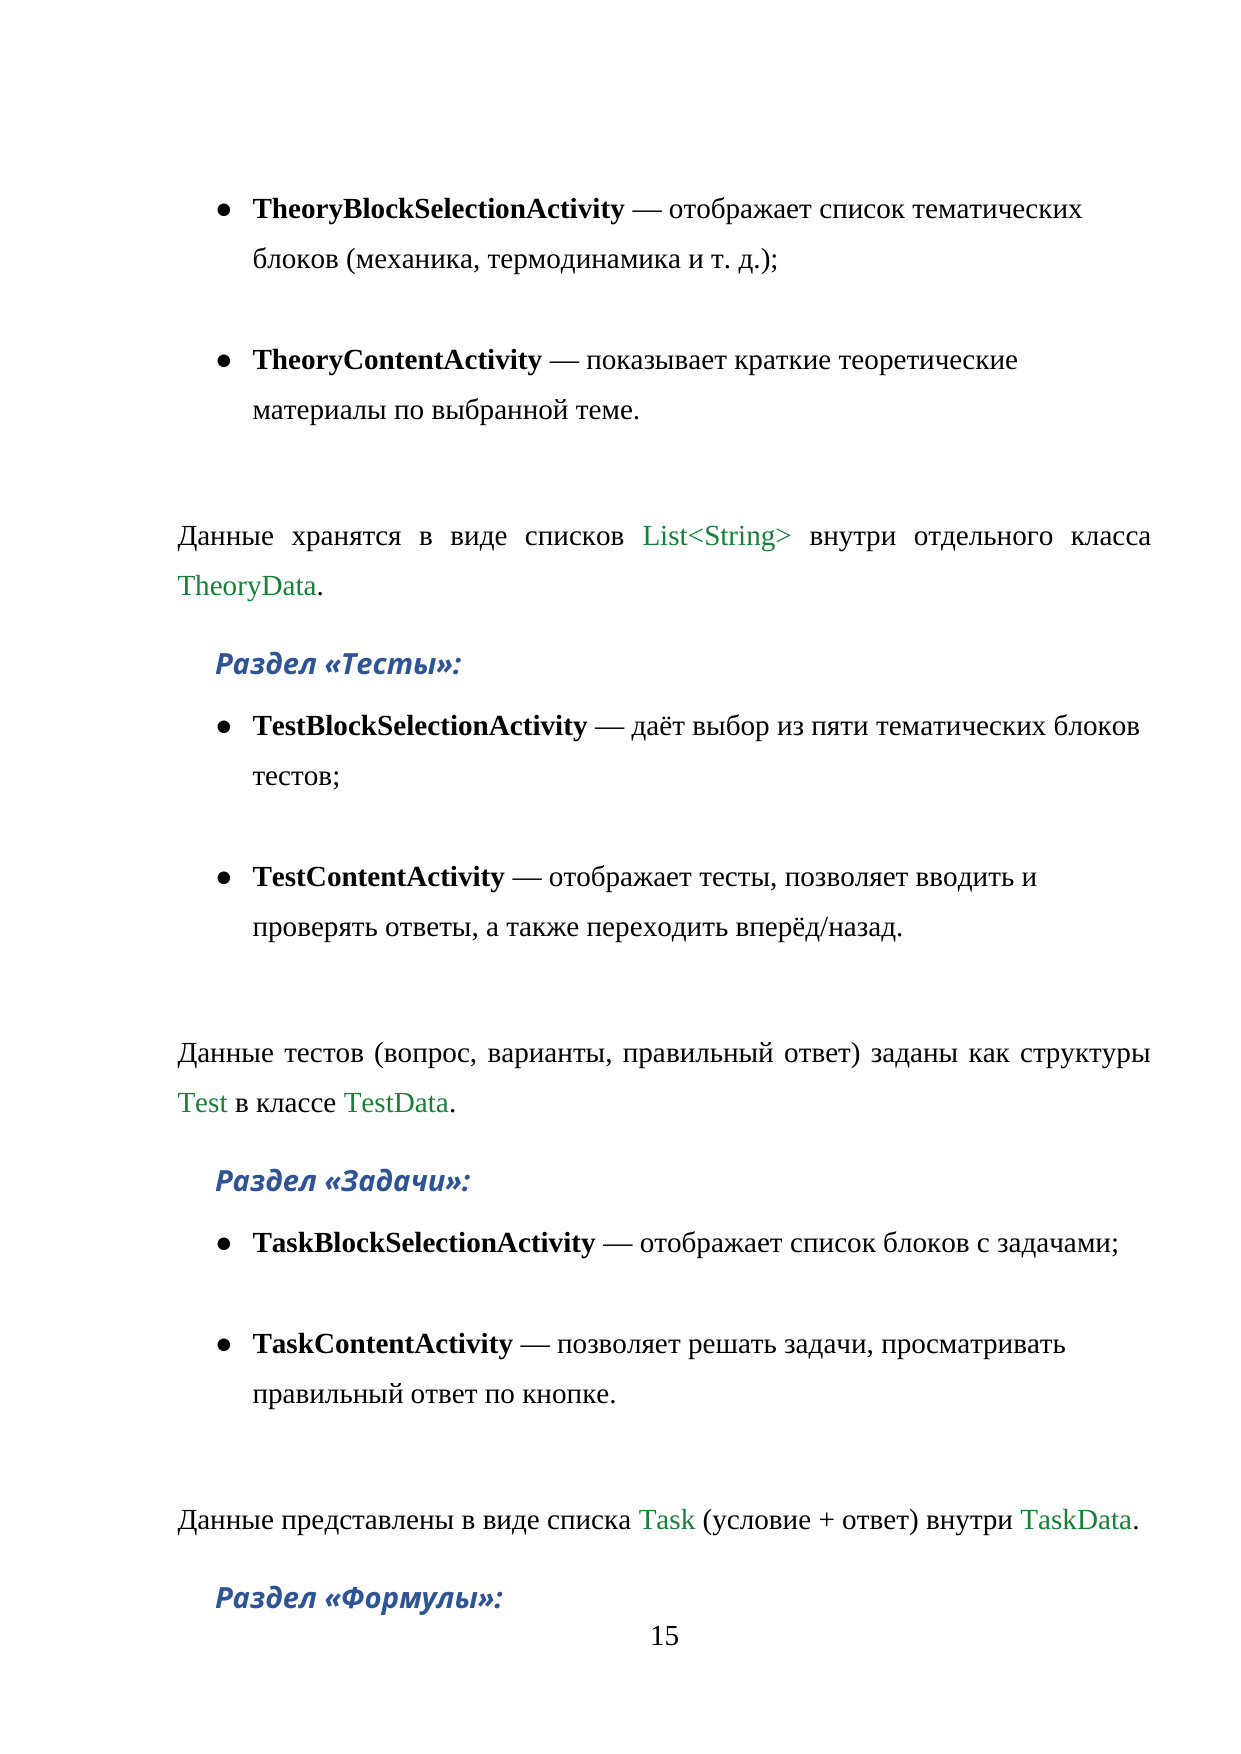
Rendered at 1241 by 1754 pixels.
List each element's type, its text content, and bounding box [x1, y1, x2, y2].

text Данные представлены в виде списка Task (условие + ответ) внутри TaskData. [177, 1502, 1152, 1535]
list TestContentActivity — отображает тесты, позволяет вводить и проверять ответы, а также переходить вперёд/назад. [215, 859, 1152, 993]
text Данные хранятся в виде списков List<String> внутри отдельного класса TheoryData. [177, 518, 1152, 602]
text Данные тестов (вопрос, варианты, правильный ответ) заданы как структуры Test в классе TestData. [177, 1035, 1152, 1119]
subtitle Раздел «Задачи»: [215, 1161, 1151, 1200]
list TaskBlockSelectionActivity — отображает список блоков с задачами; [215, 1225, 1152, 1309]
list TheoryBlockSelectionActivity — отображает список тематических блоков (механика, термодинамика и т. д.); [215, 191, 1152, 325]
subtitle Раздел «Формулы»: [215, 1577, 1151, 1617]
list TheoryContentActivity — показывает краткие теоретические материалы по выбранной теме. [215, 342, 1152, 476]
list TestBlockSelectionActivity — даёт выбор из пяти тематических блоков тестов; [215, 708, 1152, 842]
list TaskContentActivity — позволяет решать задачи, просматривать правильный ответ по кнопке. [215, 1326, 1152, 1460]
subtitle Раздел «Тесты»: [215, 643, 1151, 683]
